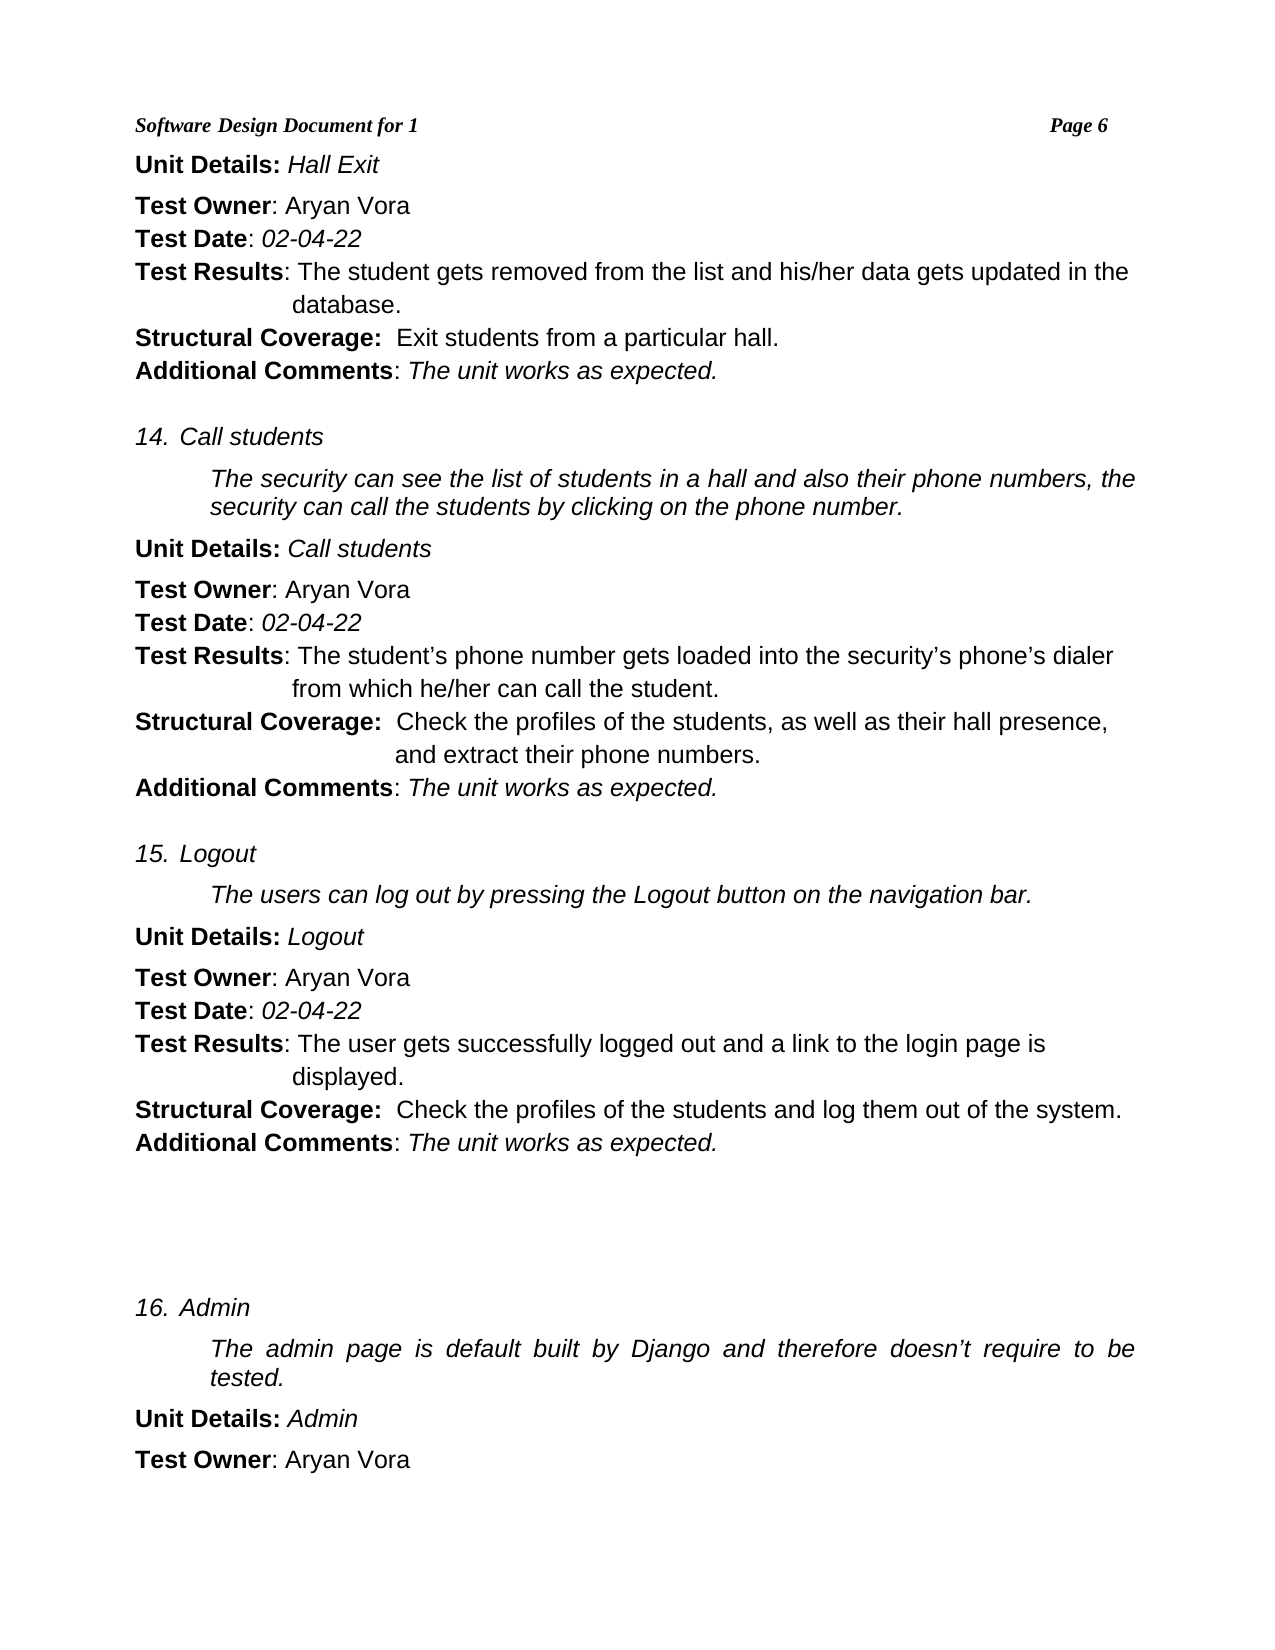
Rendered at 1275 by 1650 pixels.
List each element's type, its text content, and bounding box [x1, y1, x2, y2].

text Unit Details: Hall Exit [135, 150, 1140, 179]
text Additional Comments: The unit works as expected. [135, 773, 1140, 802]
text Unit Details: Call students [135, 534, 1140, 562]
text Test Results: The student’s phone number gets loaded into the security’s phone’s dialer from which he/her can call the student. [135, 641, 1140, 703]
text Additional Comments: The unit works as expected. [135, 356, 1140, 385]
text Test Results: The student gets removed from the list and his/her data gets updated in the database. [135, 257, 1140, 319]
text The security can see the list of students in a hall and also their phone numbers, the security can call the students by clicking on the phone number. [210, 464, 1140, 521]
text Test Owner: Aryan Vora [135, 575, 1140, 604]
text Additional Comments: The unit works as expected. [135, 1128, 1140, 1157]
text The users can log out by pressing the Logout button on the navigation bar. [210, 880, 1140, 909]
text Test Owner: Aryan Vora [135, 963, 1140, 992]
text Test Owner: Aryan Vora [135, 1446, 1140, 1474]
text Test Owner: Aryan Vora [135, 191, 1140, 220]
text The admin page is default built by Django and therefore doesn’t require to be tested. [210, 1334, 1140, 1392]
list Logout [135, 839, 1140, 868]
list Call students [135, 422, 1140, 451]
text Structural Coverage: Exit students from a particular hall. [135, 323, 1140, 352]
text Structural Coverage: Check the profiles of the students, as well as their hall presence, and extract their phone numbers. [135, 707, 1140, 769]
text Test Date: 02-04-22 [135, 224, 1140, 253]
list Admin [135, 1293, 1140, 1322]
text Unit Details: Admin [135, 1404, 1140, 1433]
text Test Date: 02-04-22 [135, 996, 1140, 1024]
text Structural Coverage: Check the profiles of the students and log them out of the system. [135, 1095, 1140, 1124]
text Unit Details: Logout [135, 922, 1140, 950]
text Test Date: 02-04-22 [135, 608, 1140, 637]
text Test Results: The user gets successfully logged out and a link to the login page is displayed. [135, 1029, 1140, 1091]
